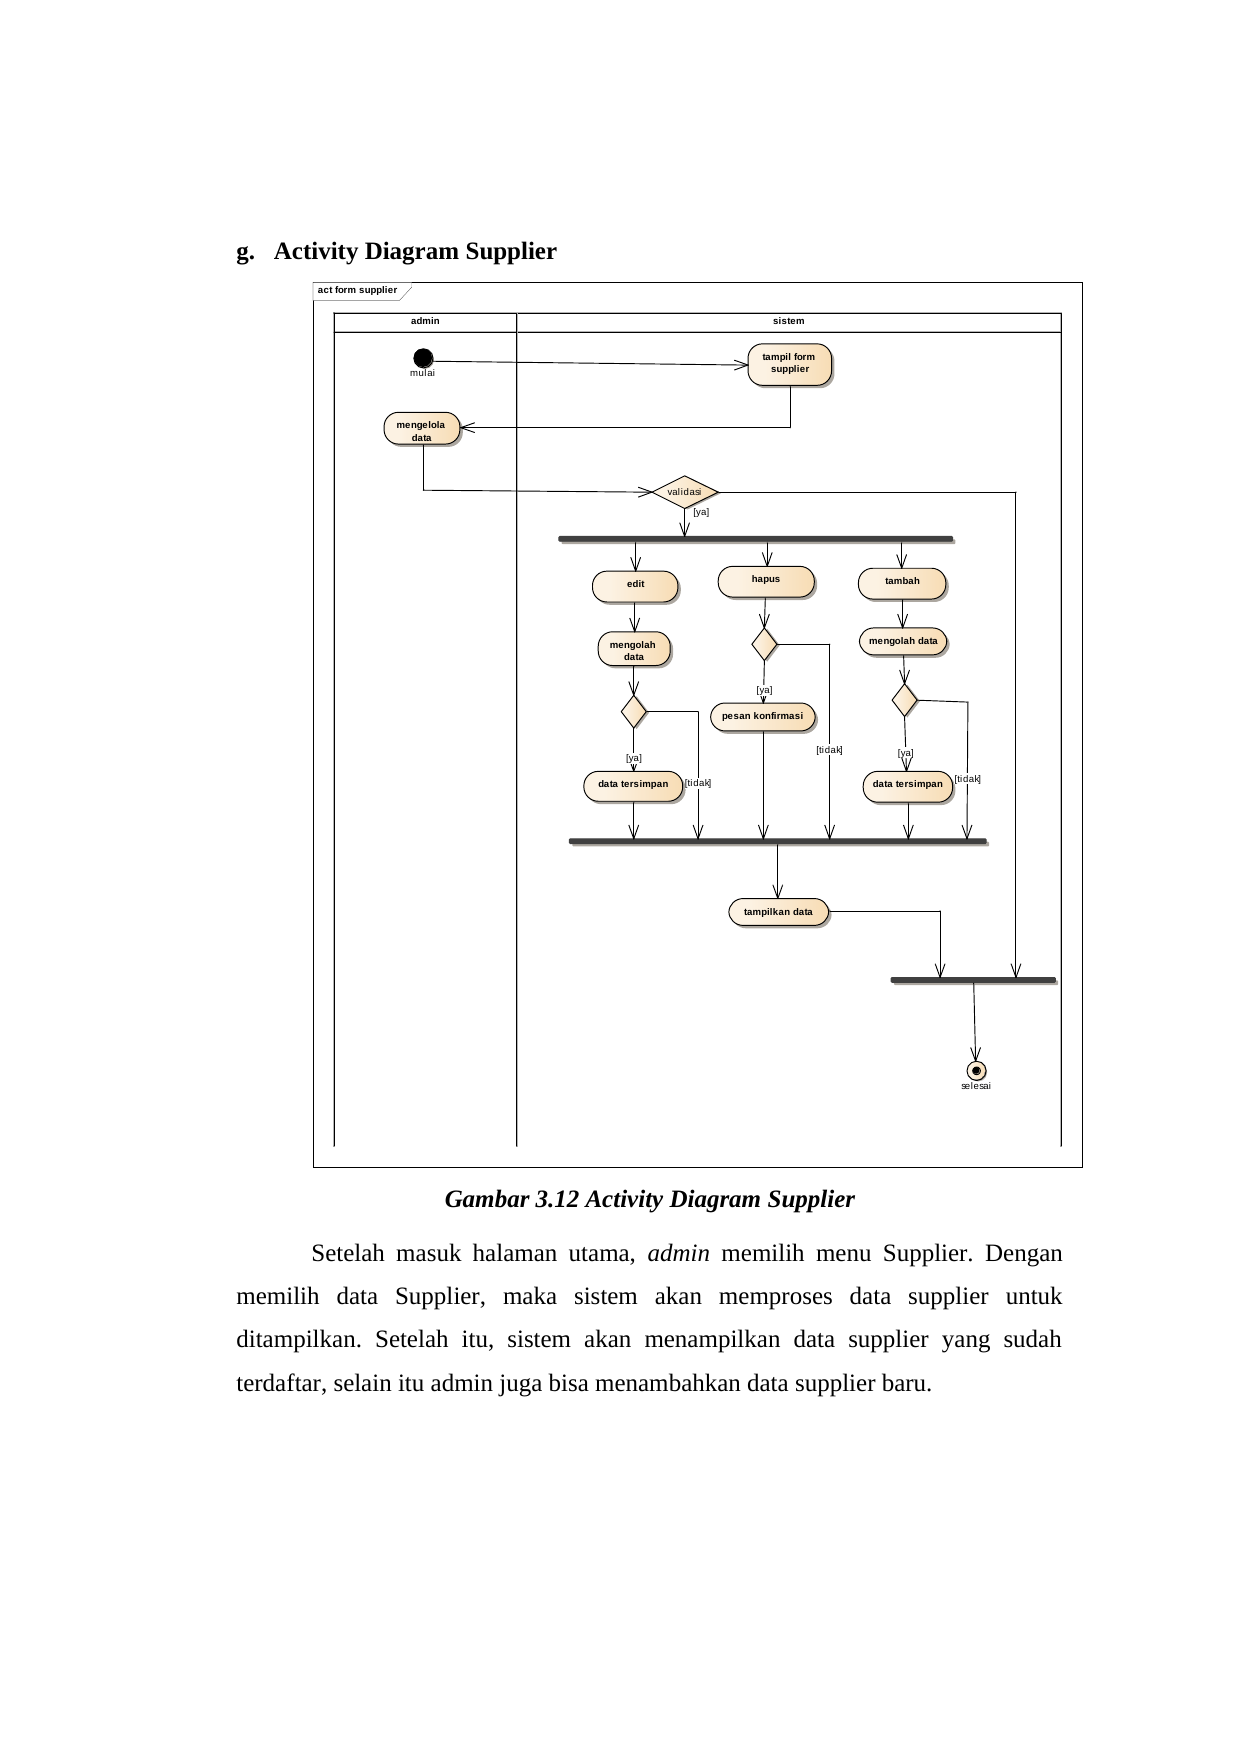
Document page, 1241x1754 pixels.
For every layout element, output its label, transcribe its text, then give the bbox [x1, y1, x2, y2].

text Gambar 3.12 Activity Diagram Supplier [236, 1184, 1063, 1213]
text Setelah masuk halaman utama, admin memilih menu Supplier. Dengan memilih data Supplier, maka sistem akan memproses data supplier untuk ditampilkan. Setelah itu, sistem akan menampilkan data supplier yang sudah terdaftar, selain itu admin juga bisa menambahkan data supplier baru. [236, 1238, 1063, 1396]
list Activity Diagram Supplier [236, 236, 1063, 265]
